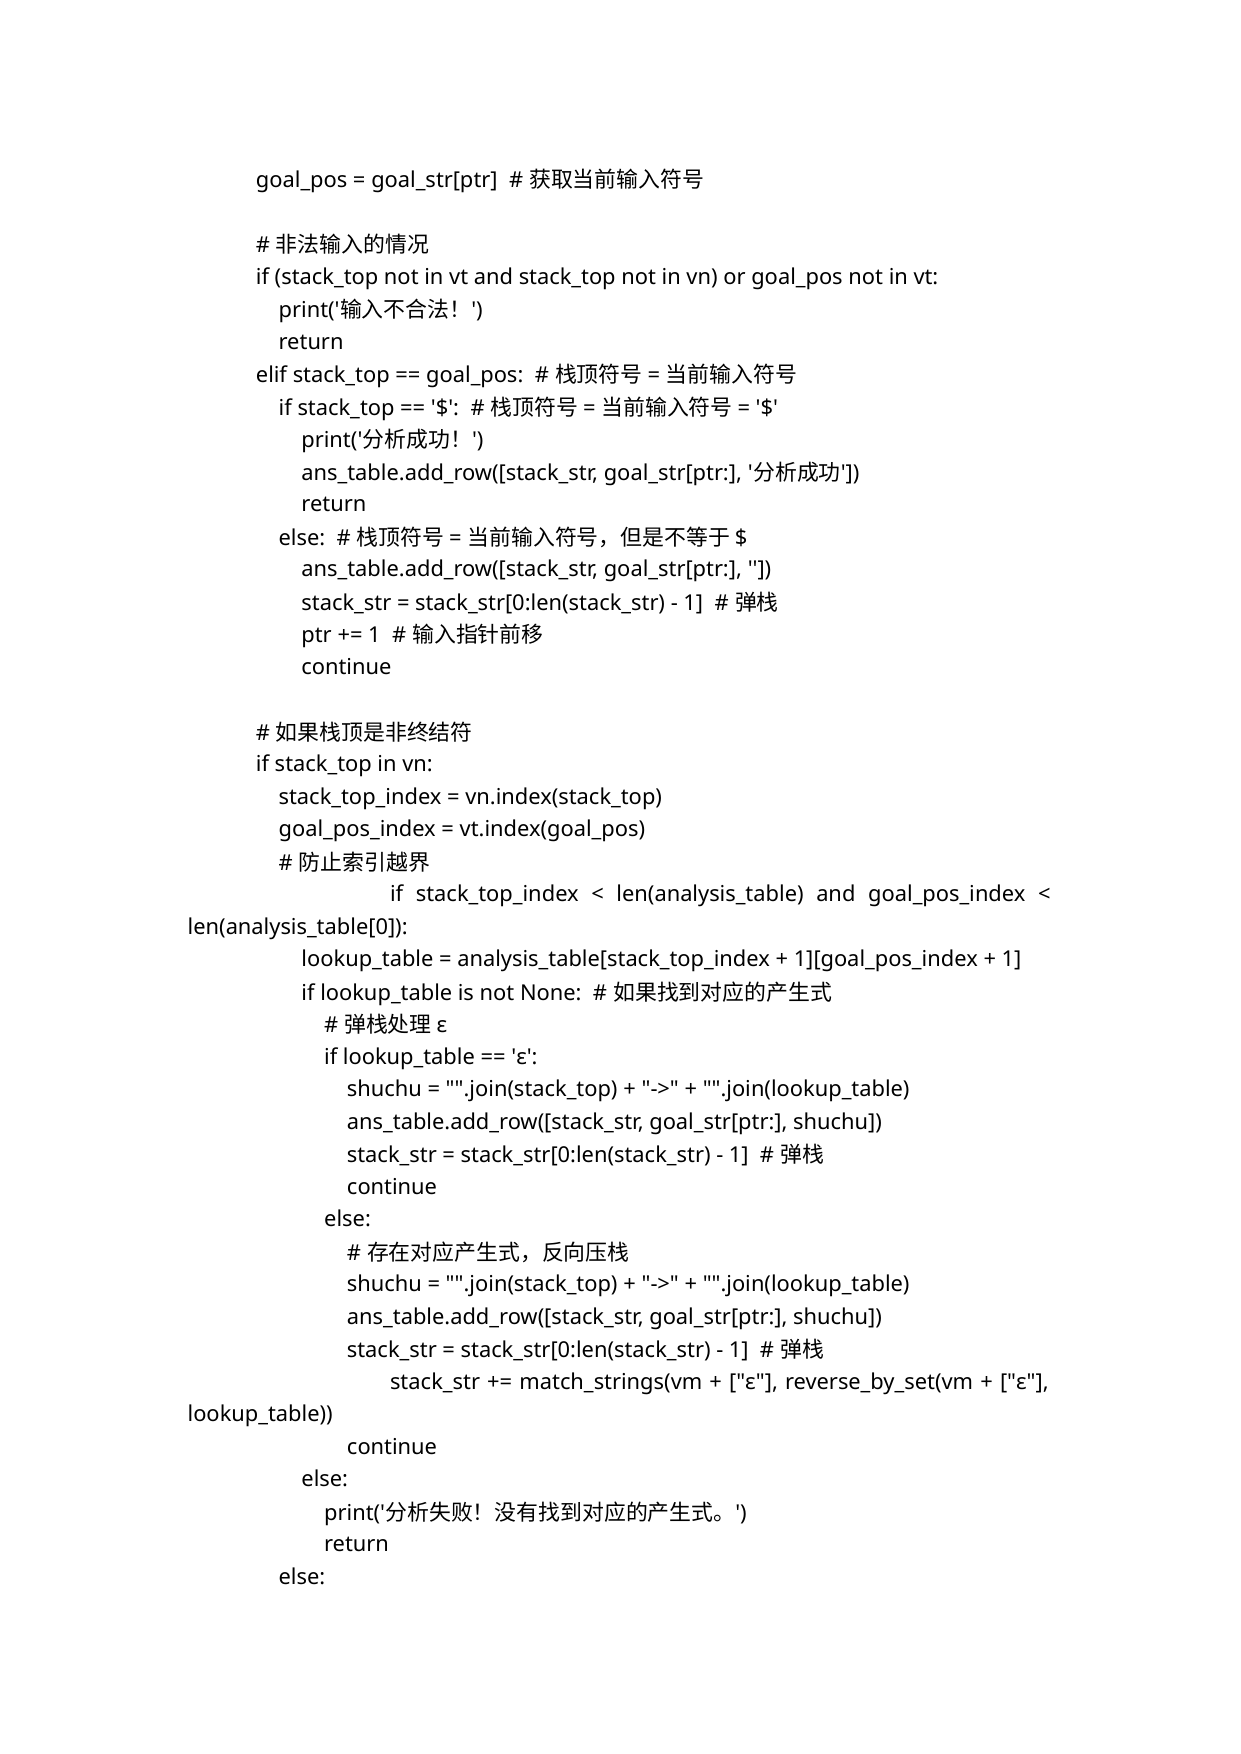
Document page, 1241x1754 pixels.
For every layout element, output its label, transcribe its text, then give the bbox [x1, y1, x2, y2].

text ans_table.add_row([stack_str, goal_str[ptr:], '']) [187, 552, 1053, 584]
text return [187, 324, 1053, 357]
text elif stack_top == goal_pos: # 栈顶符号 = 当前输入符号 [187, 357, 1053, 389]
text shuchu = "".join(stack_top) + "->" + "".join(lookup_table) [187, 1072, 1053, 1104]
text stack_str = stack_str[0:len(stack_str) - 1] # 弹栈 [187, 1137, 1053, 1169]
text stack_str = stack_str[0:len(stack_str) - 1] # 弹栈 [187, 1332, 1053, 1364]
text if lookup_table == 'ε': [187, 1039, 1053, 1072]
text shuchu = "".join(stack_top) + "->" + "".join(lookup_table) [187, 1267, 1053, 1299]
text ptr += 1 # 输入指针前移 [187, 617, 1053, 649]
text continue [187, 649, 1053, 682]
text # 防止索引越界 [187, 844, 1053, 877]
text stack_str += match_strings(vm + ["ε"], reverse_by_set(vm + ["ε"], lookup_table)) [187, 1364, 1053, 1429]
text return [187, 1527, 1053, 1559]
text else: [187, 1462, 1053, 1494]
text # 如果栈顶是非终结符 [187, 714, 1053, 747]
text if stack_top == '$': # 栈顶符号 = 当前输入符号 = '$' [187, 389, 1053, 422]
text # 非法输入的情况 [187, 227, 1053, 259]
text stack_str = stack_str[0:len(stack_str) - 1] # 弹栈 [187, 584, 1053, 617]
text if (stack_top not in vt and stack_top not in vn) or goal_pos not in vt: [187, 259, 1053, 292]
text lookup_table = analysis_table[stack_top_index + 1][goal_pos_index + 1] [187, 942, 1053, 974]
text print('分析成功！') [187, 422, 1053, 454]
text goal_pos_index = vt.index(goal_pos) [187, 812, 1053, 844]
text else: [187, 1559, 1053, 1592]
text stack_top_index = vn.index(stack_top) [187, 779, 1053, 812]
text continue [187, 1429, 1053, 1462]
text goal_pos = goal_str[ptr] # 获取当前输入符号 [187, 162, 1053, 194]
text if stack_top_index < len(analysis_table) and goal_pos_index < len(analysis_table[0]): [187, 877, 1053, 942]
text # 存在对应产生式，反向压栈 [187, 1234, 1053, 1267]
text if lookup_table is not None: # 如果找到对应的产生式 [187, 974, 1053, 1007]
text else: # 栈顶符号 = 当前输入符号，但是不等于 $ [187, 519, 1053, 552]
text ans_table.add_row([stack_str, goal_str[ptr:], shuchu]) [187, 1299, 1053, 1332]
text ans_table.add_row([stack_str, goal_str[ptr:], '分析成功']) [187, 454, 1053, 487]
text continue [187, 1169, 1053, 1202]
text else: [187, 1202, 1053, 1234]
text if stack_top in vn: [187, 747, 1053, 779]
text return [187, 487, 1053, 519]
text # 弹栈处理 ε [187, 1007, 1053, 1039]
text print('分析失败！没有找到对应的产生式。') [187, 1494, 1053, 1527]
text print('输入不合法！') [187, 292, 1053, 324]
text ans_table.add_row([stack_str, goal_str[ptr:], shuchu]) [187, 1104, 1053, 1137]
